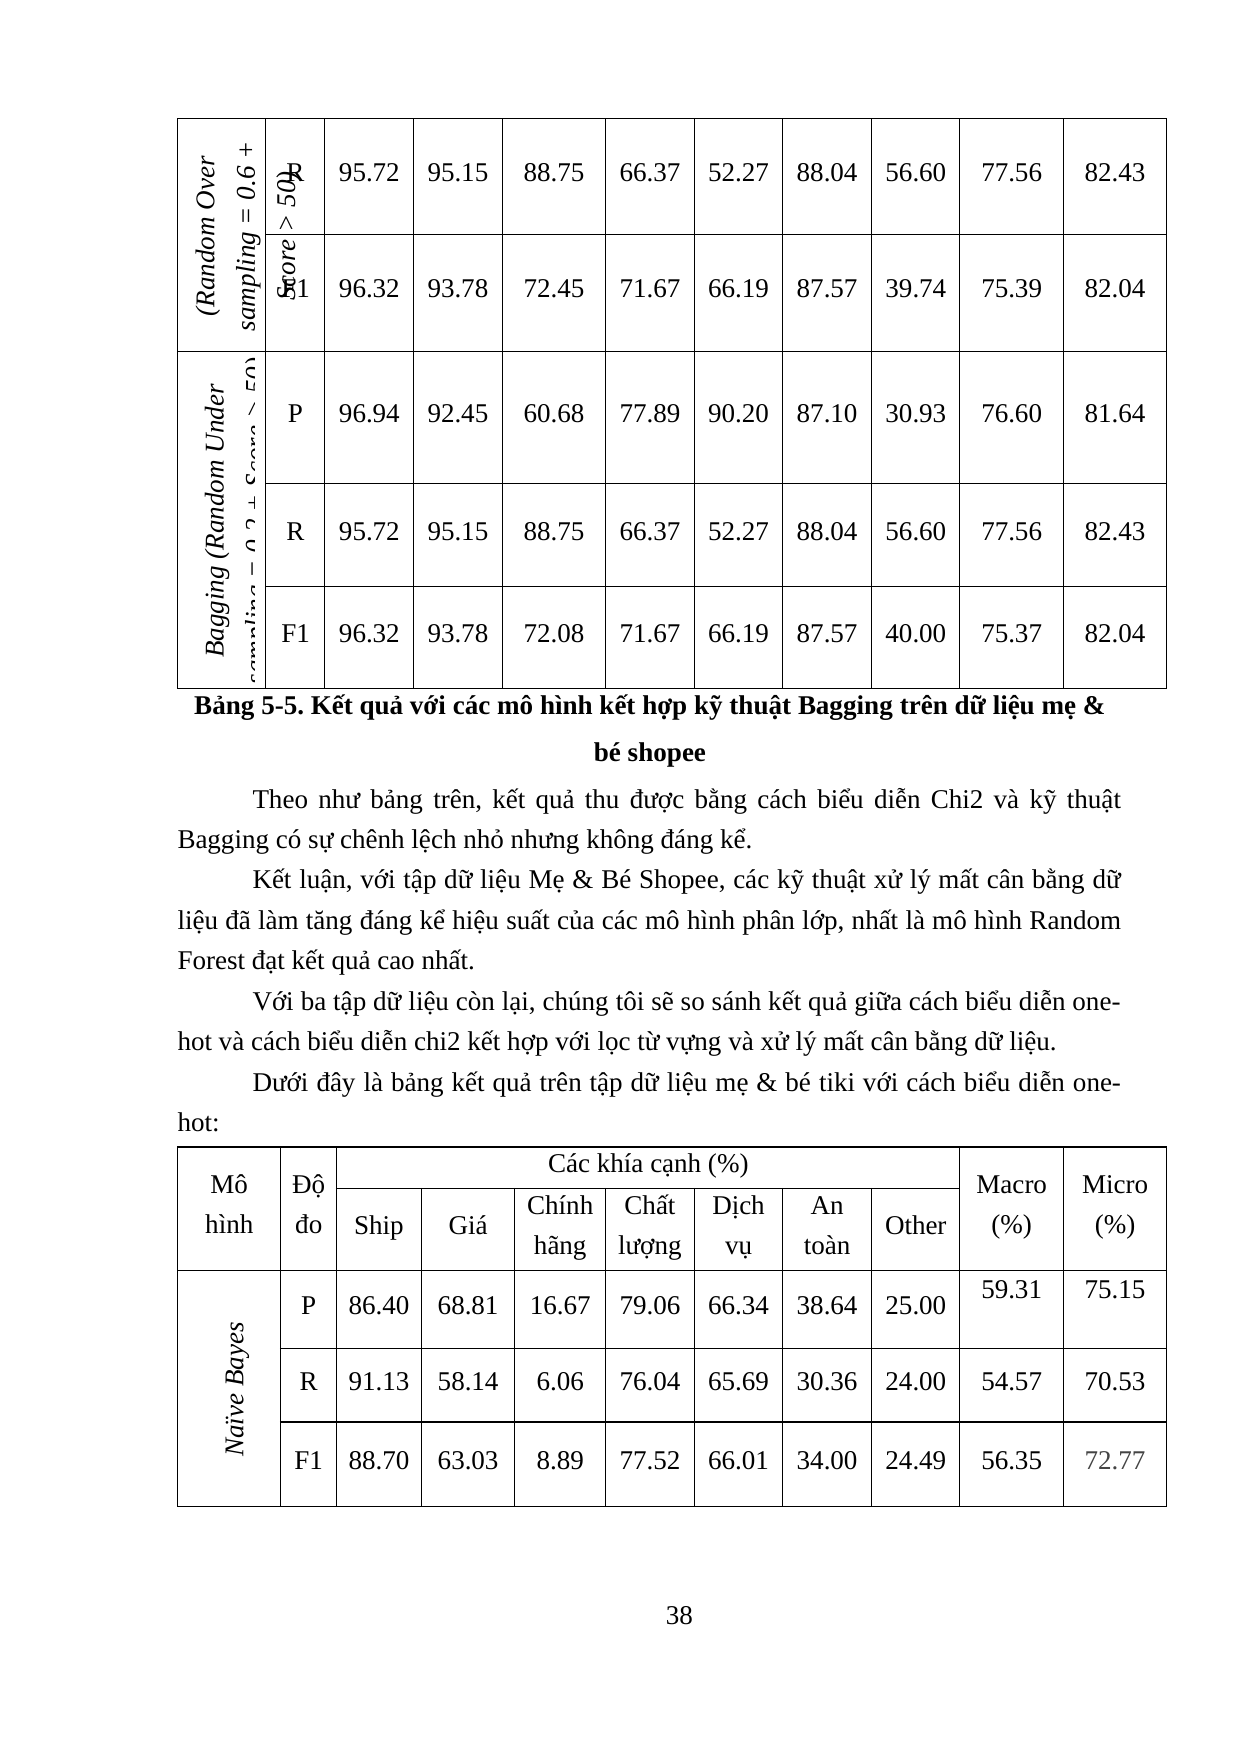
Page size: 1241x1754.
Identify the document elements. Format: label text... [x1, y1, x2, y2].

table_cell Naïve Bayes [178, 1271, 280, 1506]
table_cell R [281, 1349, 336, 1421]
table_cell 30.93 [872, 352, 959, 483]
table_cell 40.00 [872, 587, 959, 688]
table_header Các khía cạnh (%) [337, 1148, 959, 1188]
table_cell 82.04 [1064, 235, 1166, 351]
table_cell 54.57 [960, 1349, 1063, 1421]
table_cell 87.10 [783, 352, 871, 483]
table_cell 92.45 [414, 352, 502, 483]
table_cell 52.27 [695, 119, 782, 234]
table_cell 95.15 [414, 119, 502, 234]
table_cell 34.00 [783, 1423, 871, 1506]
table_cell 24.00 [872, 1349, 959, 1421]
table_cell 66.37 [606, 484, 694, 586]
table_cell 65.69 [695, 1349, 782, 1421]
table_cell 88.75 [503, 484, 605, 586]
table_cell 66.19 [695, 235, 782, 351]
table_cell 72.77 [1064, 1423, 1166, 1506]
table_cell R [266, 484, 324, 586]
table_cell 8.89 [515, 1423, 605, 1506]
table_cell 95.72 [325, 484, 413, 586]
table_cell 88.75 [503, 119, 605, 234]
table_cell 87.57 [783, 235, 871, 351]
table_cell 72.08 [503, 587, 605, 688]
table_cell 95.15 [414, 484, 502, 586]
table_cell 63.03 [422, 1423, 514, 1506]
table_cell 25.00 [872, 1271, 959, 1347]
table_cell Chất lượng [606, 1189, 694, 1270]
text Với ba tập dữ liệu còn lại, chúng tôi sẽ so sánh kết quả giữa cách biểu diễn one-hot và cách biểu diễn chi2 kết hợp với lọc từ vựng và xử lý mất cân bằng dữ liệu. [177, 985, 1122, 1056]
table_cell 66.19 [695, 587, 782, 688]
table_cell 77.52 [606, 1423, 694, 1506]
text Theo như bảng trên, kết quả thu được bằng cách biểu diễn Chi2 và kỹ thuật Bagging có sự chênh lệch nhỏ nhưng không đáng kể. [177, 783, 1122, 854]
table_cell 56.35 [960, 1423, 1063, 1506]
table_cell 82.04 [1064, 587, 1166, 688]
table_cell F1 [281, 1423, 336, 1506]
text Kết luận, với tập dữ liệu Mẹ & Bé Shopee, các kỹ thuật xử lý mất cân bằng dữ liệu đã làm tăng đáng kể hiệu suất của các mô hình phân lớp, nhất là mô hình Random Forest đạt kết quả cao nhất. [177, 863, 1122, 976]
table_cell 87.57 [783, 587, 871, 688]
table_cell 90.20 [695, 352, 782, 483]
table_cell 68.81 [422, 1271, 514, 1347]
table_cell 71.67 [606, 587, 694, 688]
table_cell F1 [266, 235, 324, 351]
table_cell 93.78 [414, 235, 502, 351]
table_cell 52.27 [695, 484, 782, 586]
table_cell 39.74 [872, 235, 959, 351]
table_cell 82.43 [1064, 484, 1166, 586]
table_cell 88.04 [783, 119, 871, 234]
table_header Độ đo [281, 1148, 336, 1270]
table_cell 88.70 [337, 1423, 421, 1506]
table_cell F1 [266, 587, 324, 688]
table_cell 79.06 [606, 1271, 694, 1347]
table_header Macro (%) [960, 1148, 1063, 1270]
table_header Micro (%) [1064, 1148, 1166, 1270]
table_cell 56.60 [872, 119, 959, 234]
table_cell 24.49 [872, 1423, 959, 1506]
table_cell 6.06 [515, 1349, 605, 1421]
table_cell 70.53 [1064, 1349, 1166, 1421]
table_cell Giá [422, 1189, 514, 1270]
table_cell 91.13 [337, 1349, 421, 1421]
table_cell 71.67 [606, 235, 694, 351]
table_header Mô hình [178, 1148, 280, 1270]
table_cell 96.94 [325, 352, 413, 483]
table_cell Ship [337, 1189, 421, 1270]
table_cell Chính hãng [515, 1189, 605, 1270]
table_cell Dịch vụ [695, 1189, 782, 1270]
table_cell 60.68 [503, 352, 605, 483]
table_cell 56.60 [872, 484, 959, 586]
table_cell 76.04 [606, 1349, 694, 1421]
table_cell 77.89 [606, 352, 694, 483]
table_cell R [266, 119, 324, 234]
table_cell 96.32 [325, 587, 413, 688]
table_cell 81.64 [1064, 352, 1166, 483]
table_cell 66.01 [695, 1423, 782, 1506]
table_cell 30.36 [783, 1349, 871, 1421]
table_cell 38.64 [783, 1271, 871, 1347]
table_cell An toàn [783, 1189, 871, 1270]
table_cell 75.39 [960, 235, 1063, 351]
table_cell Bagging (Random Under sampling = 0.2 + Score > 50) [178, 352, 265, 688]
table_cell P [281, 1271, 336, 1347]
table_cell 72.45 [503, 235, 605, 351]
table_cell 75.37 [960, 587, 1063, 688]
table_cell 86.40 [337, 1271, 421, 1347]
table_cell 82.43 [1064, 119, 1166, 234]
table_cell P [266, 352, 324, 483]
table_cell 75.15 [1064, 1271, 1166, 1347]
table_cell 66.34 [695, 1271, 782, 1347]
table_cell 96.32 [325, 235, 413, 351]
table_cell 77.56 [960, 119, 1063, 234]
table_cell 93.78 [414, 587, 502, 688]
table_cell 16.67 [515, 1271, 605, 1347]
text Dưới đây là bảng kết quả trên tập dữ liệu mẹ & bé tiki với cách biểu diễn one-hot: [177, 1066, 1122, 1137]
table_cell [178, 119, 265, 351]
table_cell 58.14 [422, 1349, 514, 1421]
table_cell 59.31 [960, 1271, 1063, 1347]
table_cell 88.04 [783, 484, 871, 586]
table_cell Other [872, 1189, 959, 1270]
table_cell 66.37 [606, 119, 694, 234]
table_cell 76.60 [960, 352, 1063, 483]
table_cell 95.72 [325, 119, 413, 234]
table_cell 77.56 [960, 484, 1063, 586]
